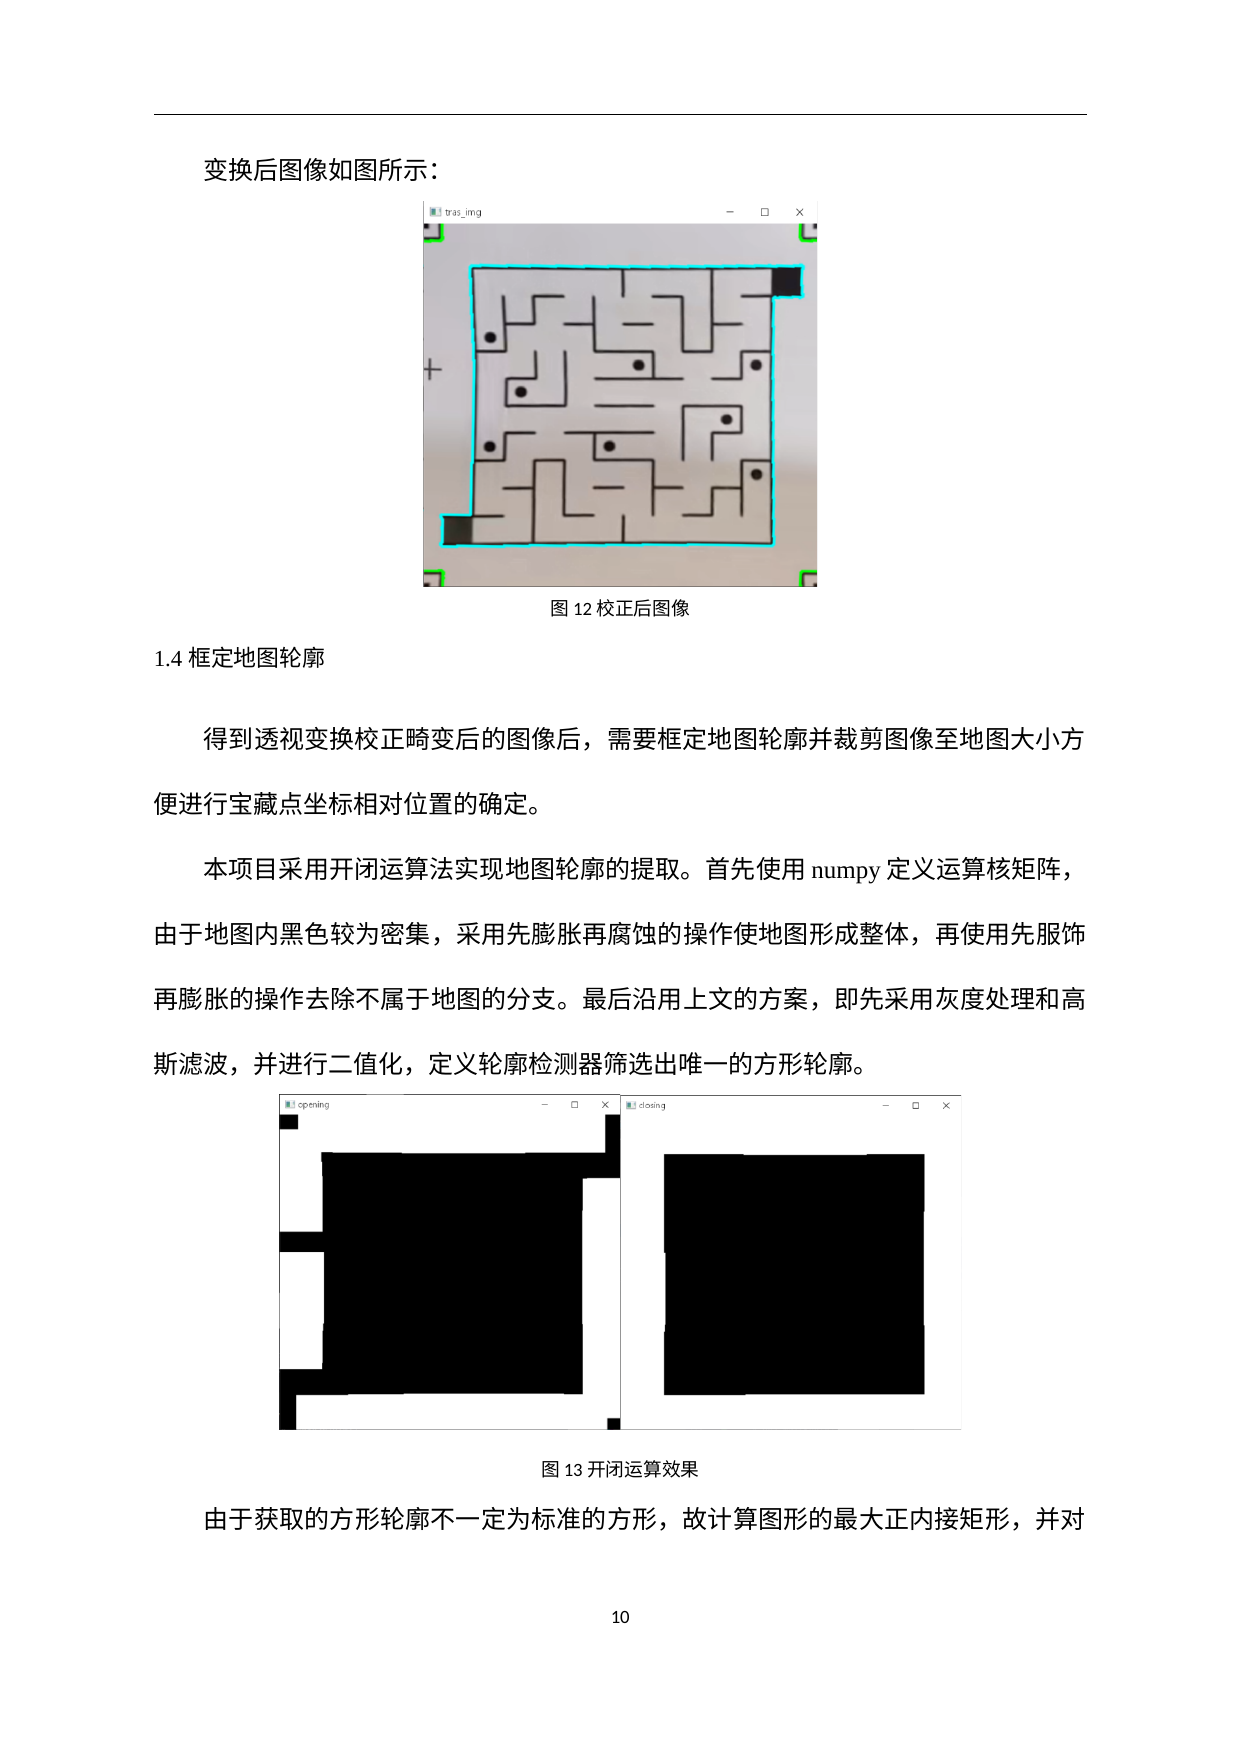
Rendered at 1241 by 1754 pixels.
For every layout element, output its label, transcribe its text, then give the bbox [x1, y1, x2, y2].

picture [279, 1094, 962, 1430]
picture [423, 201, 818, 587]
text 得到透视变换校正畸变后的图像后，需要框定地图轮廓并裁剪图像至地图大小方便进行宝藏点坐标相对位置的确定。 [153, 705, 1087, 835]
text 1.4 框定地图轮廓 [153, 623, 1087, 688]
text 图13 开闭运算效果 [153, 1452, 1087, 1485]
text 变换后图像如图所示： [153, 136, 1087, 201]
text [153, 1485, 1087, 1550]
text 本项目采用开闭运算法实现地图轮廓的提取。首先使用numpy定义运算核矩阵，由于地图内黑色较为密集，采用先膨胀再腐蚀的操作使地图形成整体，再使用先服饰再膨胀的操作去除不属于地图的分支。最后沿用上文的方案，即先采用灰度处理和高斯滤波，并进行二值化，定义轮廓检测器筛选出唯一的方形轮廓。 [153, 835, 1087, 1095]
text 图12 校正后图像 [153, 591, 1087, 623]
